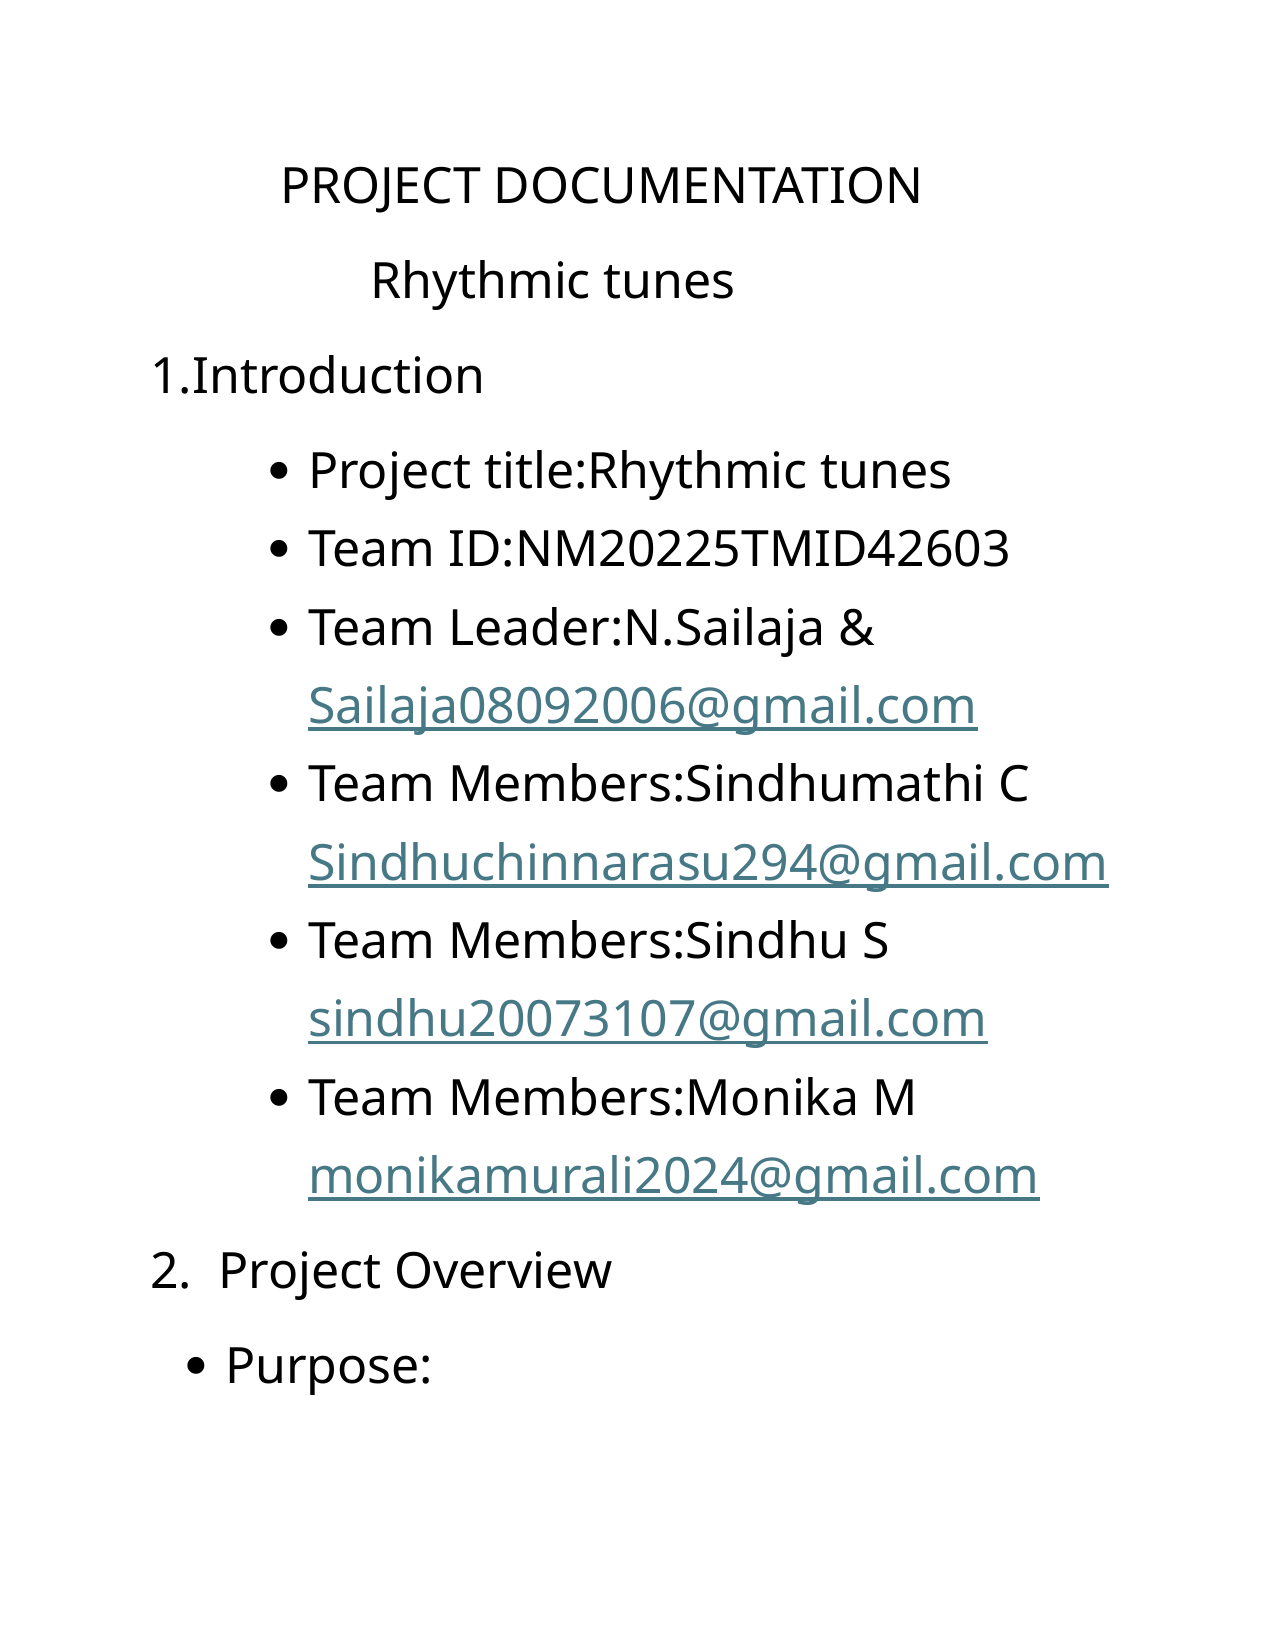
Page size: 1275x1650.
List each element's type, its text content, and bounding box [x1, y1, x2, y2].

list Team Members:Sindhumathi C Sindhuchinnarasu294@gmail.com [270, 748, 1125, 895]
list Team Members:Monika M monikamurali2024@gmail.com [270, 1062, 1125, 1208]
text 1.Introduction [150, 340, 1125, 408]
list Team Leader:N.Sailaja & Sailaja08092006@gmail.com [270, 592, 1125, 738]
text 2. Project Overview [150, 1235, 1125, 1303]
list Project title:Rhythmic tunes [270, 435, 1125, 503]
list Purpose: [187, 1330, 1125, 1398]
text PROJECT DOCUMENTATION [150, 150, 1125, 218]
list Team ID:NM20225TMID42603 [270, 513, 1125, 581]
text Rhythmic tunes [150, 245, 1125, 313]
list Team Members:Sindhu S sindhu20073107@gmail.com [270, 905, 1125, 1051]
